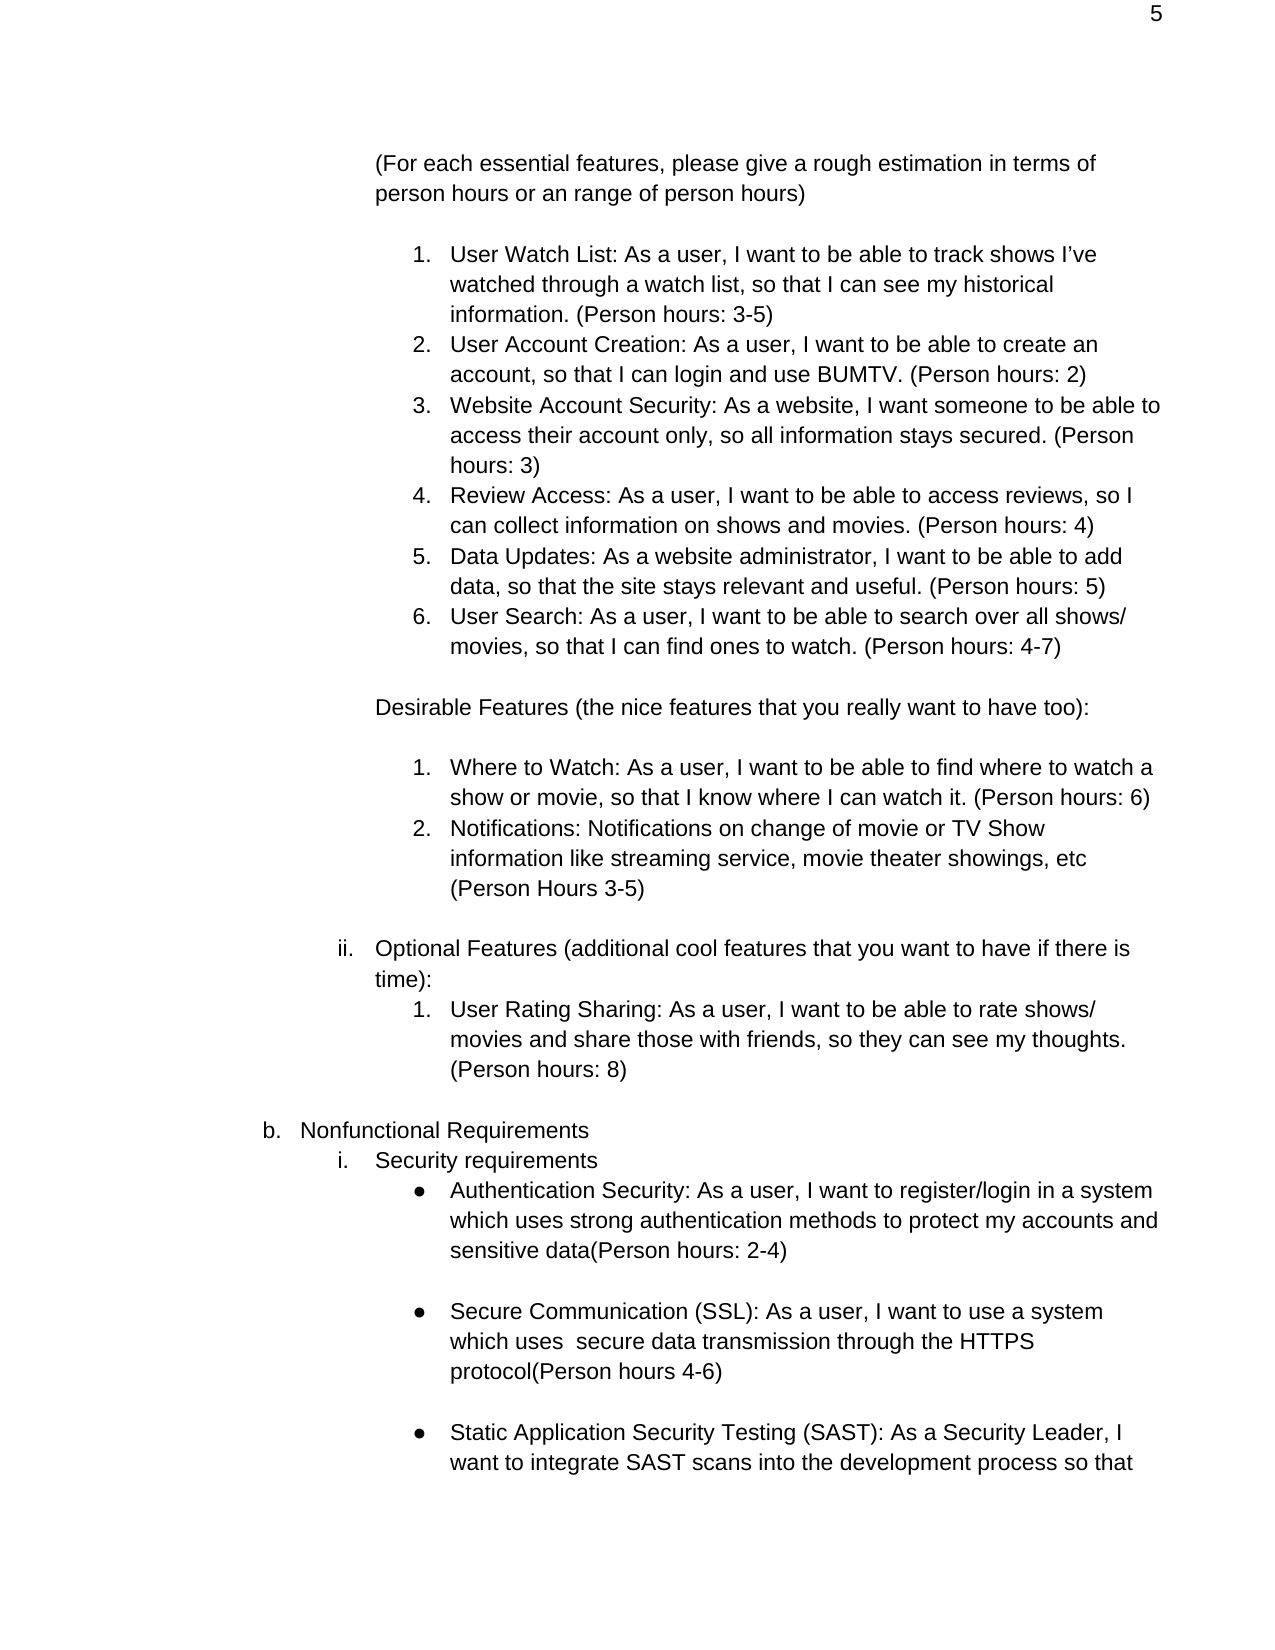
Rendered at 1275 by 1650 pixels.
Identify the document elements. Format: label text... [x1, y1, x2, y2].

list Review Access: As a user, I want to be able to access reviews, so I can collect information on shows and movies. (Person hours: 4) [412, 482, 1162, 539]
list Security requirements [337, 1147, 1162, 1173]
list Where to Watch: As a user, I want to be able to find where to watch a show or movie, so that I know where I can watch it. (Person hours: 6) [412, 754, 1162, 811]
list Notifications: Notifications on change of movie or TV Show information like streaming service, movie theater showings, etc (Person Hours 3-5) [412, 814, 1162, 901]
text Desirable Features (the nice features that you really want to have too): [375, 694, 1162, 720]
list User Rating Sharing: As a user, I want to be able to rate shows/ movies and share those with friends, so they can see my thoughts. (Person hours: 8) [412, 996, 1162, 1113]
list User Search: As a user, I want to be able to search over all shows/ movies, so that I can find ones to watch. (Person hours: 4-7) [412, 603, 1162, 660]
list Website Account Security: As a website, I want someone to be able to access their account only, so all information stays secured. (Person hours: 3) [412, 392, 1162, 478]
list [412, 1419, 1162, 1475]
list Nonfunctional Requirements [262, 1117, 1162, 1143]
list Optional Features (additional cool features that you want to have if there is time): [337, 935, 1162, 992]
list Secure Communication (SSL): As a user, I want to use a system which uses secure data transmission through the HTTPS protocol(Person hours 4-6) [412, 1298, 1162, 1385]
list Authentication Security: As a user, I want to register/login in a system which uses strong authentication methods to protect my accounts and sensitive data(Person hours: 2-4) [412, 1177, 1162, 1264]
list User Account Creation: As a user, I want to be able to create an account, so that I can login and use BUMTV. (Person hours: 2) [412, 331, 1162, 388]
list User Watch List: As a user, I want to be able to track shows I’ve watched through a watch list, so that I can see my historical information. (Person hours: 3-5) [412, 241, 1162, 327]
text (For each essential features, please give a rough estimation in terms of person hours or an range of person hours) [375, 150, 1162, 207]
list Data Updates: As a website administrator, I want to be able to add data, so that the site stays relevant and useful. (Person hours: 5) [412, 543, 1162, 599]
